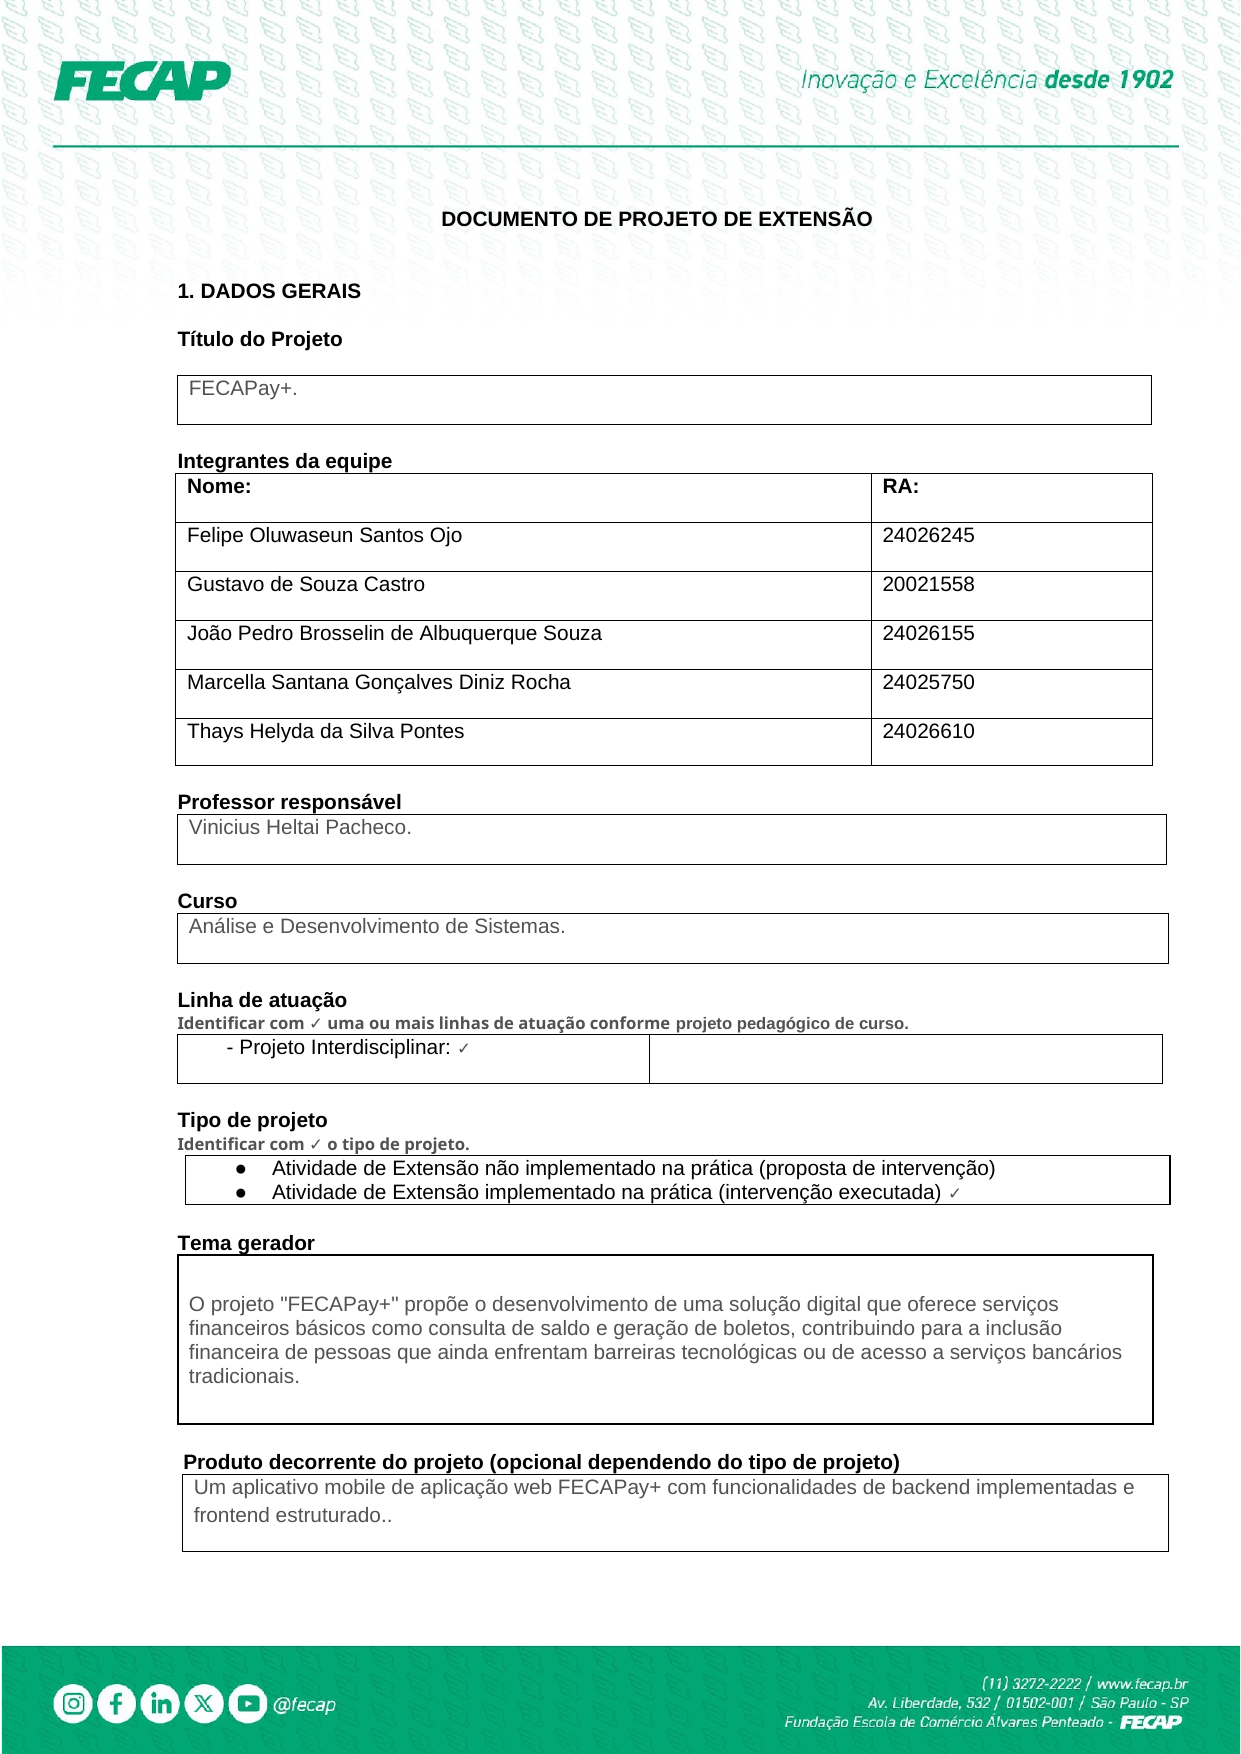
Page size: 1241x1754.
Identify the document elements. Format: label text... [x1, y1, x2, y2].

text Professor responsável [177, 790, 1137, 814]
table_cell 24026245 [872, 523, 1152, 571]
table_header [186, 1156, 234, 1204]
text 1. DADOS GERAIS [177, 279, 1137, 303]
table_header Análise e Desenvolvimento de Sistemas. [178, 914, 1168, 962]
text Integrantes da equipe [177, 449, 1137, 473]
text Identificar com ✓ o tipo de projeto. [177, 1132, 1137, 1155]
table_cell Marcella Santana Gonçalves Diniz Rocha [176, 670, 871, 718]
table_header O projeto "FECAPay+" propõe o desenvolvimento de uma solução digital que oferece serviços financeiros básicos como consulta de saldo e geração de boletos, contribuindo para a inclusão financeira de pessoas que ainda enfrentam barreiras tecnológicas ou de acesso a serviços bancários tradicionais. [179, 1256, 1152, 1423]
text Tipo de projeto [177, 1108, 1137, 1132]
table_cell Felipe Oluwaseun Santos Ojo [176, 523, 871, 571]
table_cell 20021558 [872, 572, 1152, 620]
table_header FECAPay+. [178, 376, 1151, 424]
table_header [650, 1035, 1162, 1083]
text Tema gerador [177, 1230, 1137, 1254]
table_cell 24026155 [872, 621, 1152, 669]
text Linha de atuação [177, 987, 1137, 1011]
text Curso [177, 889, 1137, 913]
text Título do Projeto [177, 327, 1137, 351]
table_header - Projeto Interdisciplinar: ✓ [178, 1035, 649, 1083]
table_header Um aplicativo mobile de aplicação web FECAPay+ com funcionalidades de backend implementadas e frontend estruturado.. [183, 1475, 1168, 1551]
table_header Vinicius Heltai Pacheco. [178, 815, 1166, 864]
table_cell Thays Helyda da Silva Pontes [176, 719, 871, 765]
table_cell Gustavo de Souza Castro [176, 572, 871, 620]
picture [1, 0, 1241, 1754]
table_header RA: [872, 474, 1152, 522]
table_header Nome: [176, 474, 871, 522]
text Produto decorrente do projeto (opcional dependendo do tipo de projeto) [177, 1450, 1137, 1474]
text DOCUMENTO DE PROJETO DE EXTENSÃO [177, 207, 1137, 231]
text Identificar com ✓ uma ou mais linhas de atuação conforme projeto pedagógico de curso. [177, 1011, 1137, 1034]
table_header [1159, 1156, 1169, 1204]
table_cell 24025750 [872, 670, 1152, 718]
table_cell 24026610 [872, 719, 1152, 765]
table_cell João Pedro Brosselin de Albuquerque Souza [176, 621, 871, 669]
